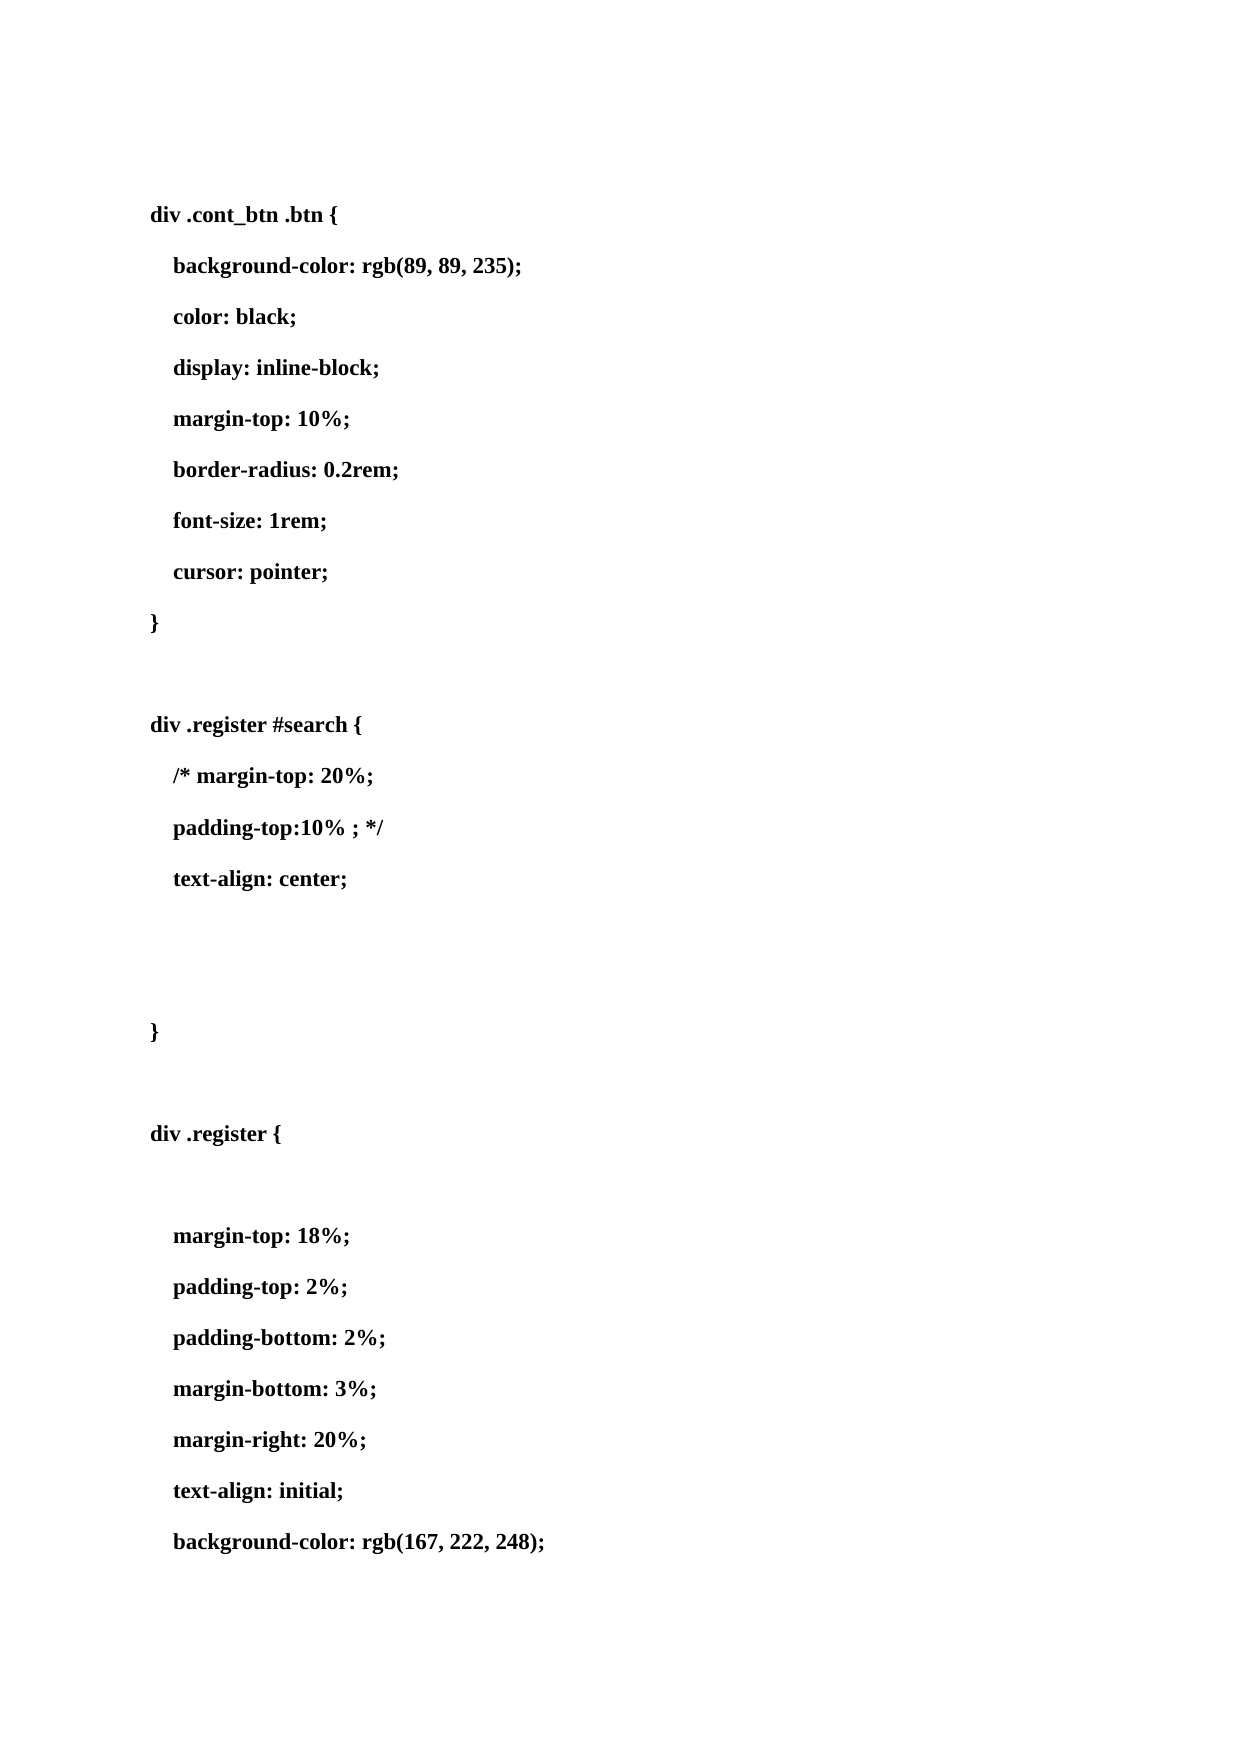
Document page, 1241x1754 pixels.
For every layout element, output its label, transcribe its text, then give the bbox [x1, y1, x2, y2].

text padding-bottom: 2%; [150, 1324, 1090, 1350]
text } [150, 609, 1090, 636]
text div .register { [150, 1120, 1090, 1146]
text div .cont_btn .btn { [150, 201, 1090, 227]
text padding-top:10% ; */ [150, 813, 1090, 840]
text border-radius: 0.2rem; [150, 456, 1090, 483]
text } [150, 1018, 1090, 1044]
text text-align: center; [150, 864, 1090, 891]
text padding-top: 2%; [150, 1273, 1090, 1299]
text display: inline-block; [150, 354, 1090, 381]
text margin-top: 10%; [150, 405, 1090, 432]
text div .register #search { [150, 711, 1090, 738]
text cursor: pointer; [150, 558, 1090, 585]
text background-color: rgb(167, 222, 248); [150, 1528, 1090, 1554]
text background-color: rgb(89, 89, 235); [150, 252, 1090, 278]
text margin-right: 20%; [150, 1426, 1090, 1452]
text text-align: initial; [150, 1477, 1090, 1503]
text margin-top: 18%; [150, 1222, 1090, 1248]
text font-size: 1rem; [150, 507, 1090, 534]
text color: black; [150, 303, 1090, 329]
text margin-bottom: 3%; [150, 1375, 1090, 1401]
text /* margin-top: 20%; [150, 762, 1090, 789]
